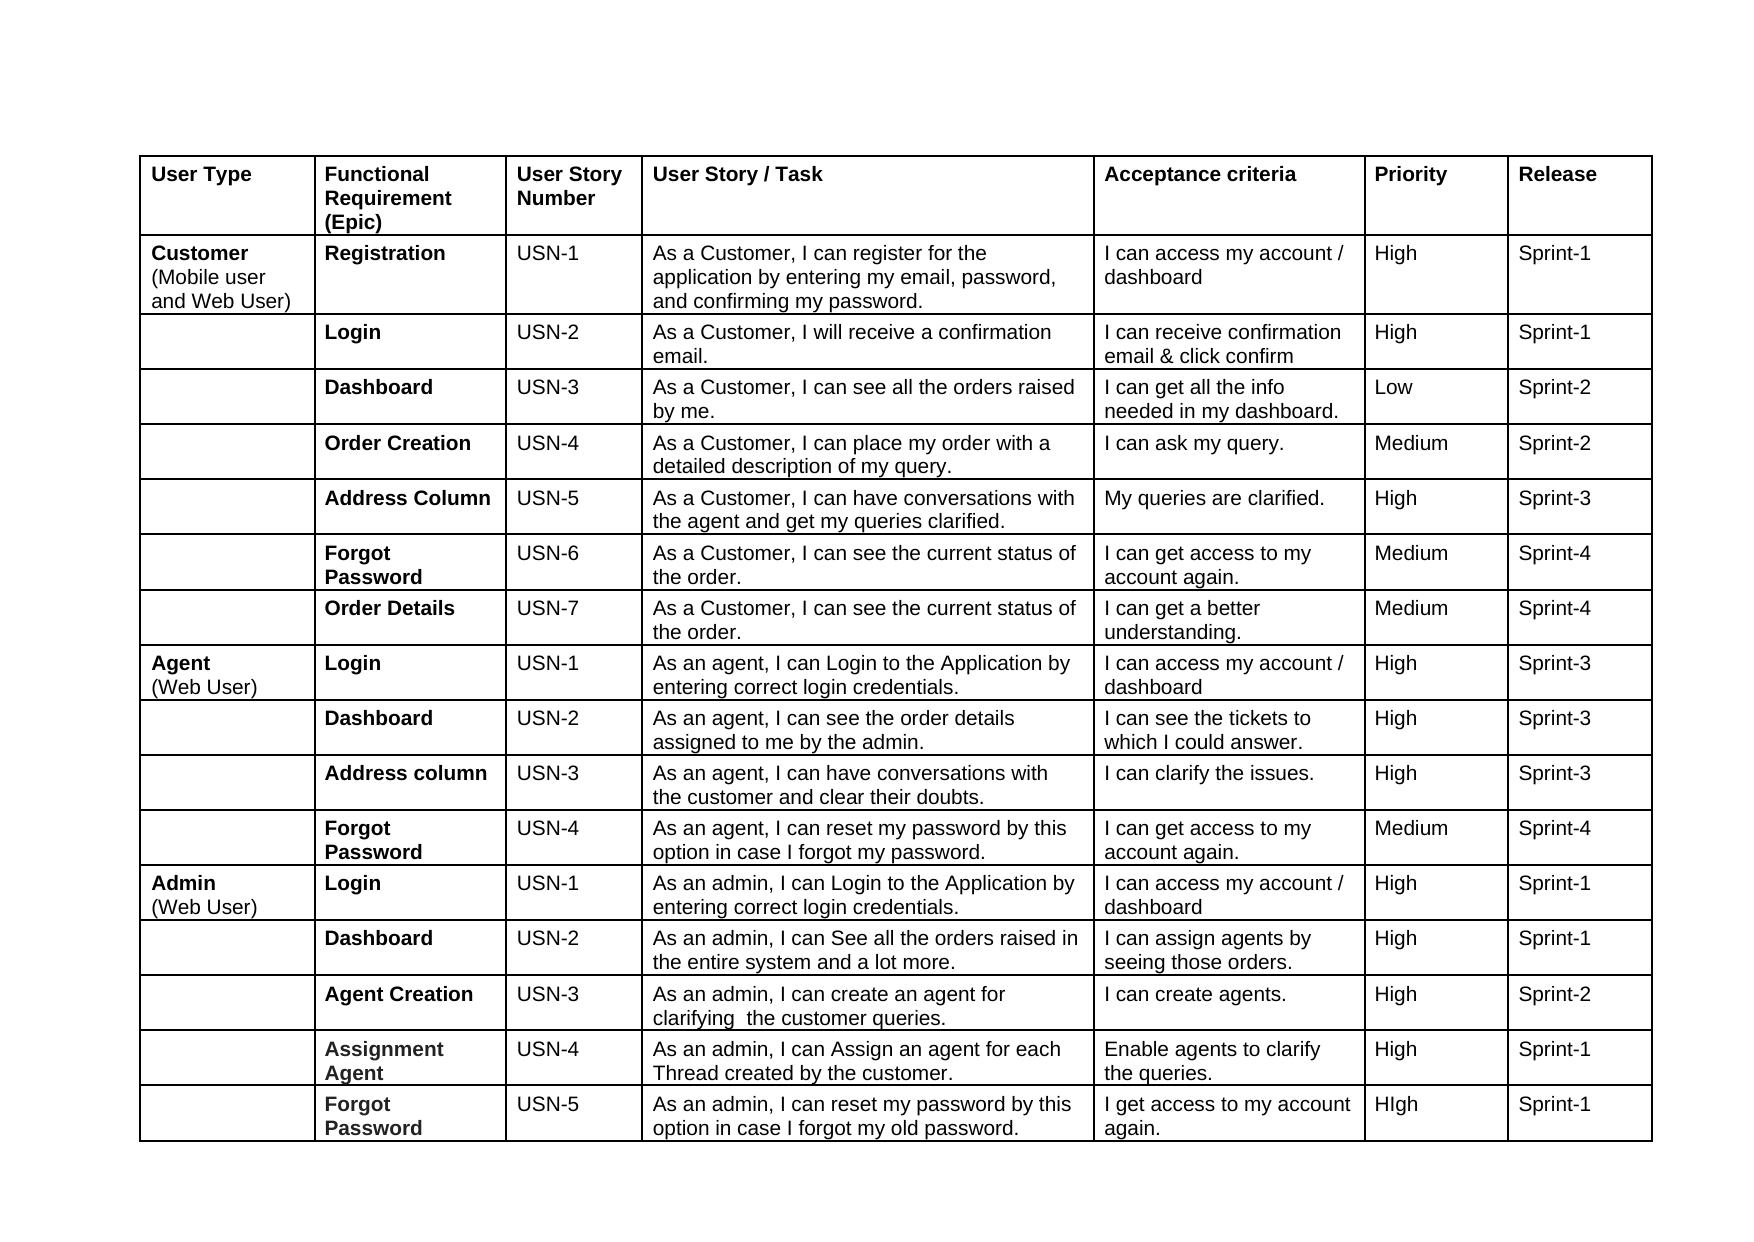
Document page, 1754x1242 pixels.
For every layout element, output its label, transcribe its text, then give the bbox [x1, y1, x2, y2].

table_cell Sprint-1 [1509, 1086, 1651, 1139]
table_cell As a Customer, I can see all the orders raised by me. [643, 370, 1093, 423]
table_cell High [1366, 480, 1507, 533]
table_cell [141, 480, 314, 533]
table_cell As an agent, I can Login to the Application by entering correct login credentials. [643, 646, 1093, 699]
table_cell High [1366, 1031, 1507, 1084]
table_cell As a Customer, I can have conversations with the agent and get my queries clarified. [643, 480, 1093, 533]
table_cell USN-3 [507, 976, 641, 1029]
table_cell Order Creation [316, 425, 505, 478]
table_cell I can receive confirmation email & click confirm [1095, 315, 1364, 368]
table_cell HIgh [1366, 1086, 1507, 1139]
table_cell I can get access to my account again. [1095, 535, 1364, 588]
table_cell I can get access to my account again. [1095, 811, 1364, 864]
table_header User Type [141, 157, 314, 234]
table_cell High [1366, 646, 1507, 699]
table_cell I can access my account / dashboard [1095, 236, 1364, 313]
table_cell As an admin, I can create an agent for clarifying the customer queries. [643, 976, 1093, 1029]
table_cell As a Customer, I can see the current status of the order. [643, 535, 1093, 588]
table_cell High [1366, 921, 1507, 974]
table_cell I can get all the info needed in my dashboard. [1095, 370, 1364, 423]
table_cell Sprint-4 [1509, 591, 1651, 643]
table_cell Dashboard [316, 701, 505, 754]
table_cell As an agent, I can reset my password by this option in case I forgot my password. [643, 811, 1093, 864]
table_cell I can get a better understanding. [1095, 591, 1364, 643]
table_cell As a Customer, I can register for the application by entering my email, password, and confirming my password. [643, 236, 1093, 313]
table_header User Story / Task [643, 157, 1093, 234]
table_cell Agent Creation [316, 976, 505, 1029]
table_cell USN-1 [507, 236, 641, 313]
table_cell Forgot Password [316, 1086, 505, 1139]
table_cell [141, 535, 314, 588]
table_cell [141, 1031, 314, 1084]
table_cell High [1366, 701, 1507, 754]
table_cell High [1366, 976, 1507, 1029]
table_cell USN-4 [507, 1031, 641, 1084]
table_cell [141, 976, 314, 1029]
table_header User Story Number [507, 157, 641, 234]
table_cell USN-6 [507, 535, 641, 588]
table_cell Registration [316, 236, 505, 313]
table_cell Sprint-3 [1509, 646, 1651, 699]
table_cell I get access to my account again. [1095, 1086, 1364, 1139]
table_cell Sprint-4 [1509, 811, 1651, 864]
table_cell High [1366, 756, 1507, 809]
table_cell I can access my account / dashboard [1095, 866, 1364, 919]
table_cell USN-1 [507, 646, 641, 699]
table_cell Sprint-2 [1509, 370, 1651, 423]
table_cell Sprint-4 [1509, 535, 1651, 588]
table_cell I can access my account / dashboard [1095, 646, 1364, 699]
table_cell As an admin, I can See all the orders raised in the entire system and a lot more. [643, 921, 1093, 974]
table_cell As an agent, I can see the order details assigned to me by the admin. [643, 701, 1093, 754]
table_cell USN-4 [507, 811, 641, 864]
table_cell USN-2 [507, 921, 641, 974]
table_cell Dashboard [316, 370, 505, 423]
table_cell Assignment Agent [316, 1031, 505, 1084]
table_cell Sprint-3 [1509, 701, 1651, 754]
table_cell USN-7 [507, 591, 641, 643]
table_cell Order Details [316, 591, 505, 643]
table_cell High [1366, 866, 1507, 919]
table_cell [141, 811, 314, 864]
table_cell I can create agents. [1095, 976, 1364, 1029]
table_cell Forgot Password [316, 811, 505, 864]
table_cell Sprint-1 [1509, 921, 1651, 974]
table_cell Agent (Web User) [141, 646, 314, 699]
table_cell Dashboard [316, 921, 505, 974]
table_cell USN-1 [507, 866, 641, 919]
table_cell Address column [316, 756, 505, 809]
table_cell Enable agents to clarify the queries. [1095, 1031, 1364, 1084]
table_cell USN-5 [507, 1086, 641, 1139]
table_cell As a Customer, I will receive a confirmation email. [643, 315, 1093, 368]
table_cell Sprint-3 [1509, 480, 1651, 533]
table_header Release [1509, 157, 1651, 234]
table_cell As a Customer, I can place my order with a detailed description of my query. [643, 425, 1093, 478]
table_cell High [1366, 236, 1507, 313]
table_cell [141, 1086, 314, 1139]
table_cell I can assign agents by seeing those orders. [1095, 921, 1364, 974]
table_cell Sprint-1 [1509, 866, 1651, 919]
table_cell Login [316, 315, 505, 368]
table_cell [141, 425, 314, 478]
table_cell Medium [1366, 591, 1507, 643]
table_cell Customer (Mobile user and Web User) [141, 236, 314, 313]
table_cell As an admin, I can reset my password by this option in case I forgot my old password. [643, 1086, 1093, 1139]
table_cell Sprint-1 [1509, 236, 1651, 313]
table_cell My queries are clarified. [1095, 480, 1364, 533]
table_cell Sprint-2 [1509, 976, 1651, 1029]
table_cell I can see the tickets to which I could answer. [1095, 701, 1364, 754]
table_cell Forgot Password [316, 535, 505, 588]
table_header Acceptance criteria [1095, 157, 1364, 234]
table_cell [141, 921, 314, 974]
table_cell [141, 756, 314, 809]
table_cell Sprint-2 [1509, 425, 1651, 478]
table_cell [141, 370, 314, 423]
table_header Functional Requirement (Epic) [316, 157, 505, 234]
table_cell I can ask my query. [1095, 425, 1364, 478]
table_cell Sprint-1 [1509, 1031, 1651, 1084]
table_cell USN-3 [507, 756, 641, 809]
table_cell Login [316, 866, 505, 919]
table_cell Sprint-1 [1509, 315, 1651, 368]
table_cell Address Column [316, 480, 505, 533]
table_cell Sprint-3 [1509, 756, 1651, 809]
table_cell Low [1366, 370, 1507, 423]
table_cell USN-3 [507, 370, 641, 423]
table_cell Medium [1366, 425, 1507, 478]
table_cell High [1366, 315, 1507, 368]
table_cell As an admin, I can Assign an agent for each Thread created by the customer. [643, 1031, 1093, 1084]
table_cell Admin (Web User) [141, 866, 314, 919]
table_cell USN-4 [507, 425, 641, 478]
table_cell As an admin, I can Login to the Application by entering correct login credentials. [643, 866, 1093, 919]
table_cell Medium [1366, 535, 1507, 588]
table_cell [141, 315, 314, 368]
table_cell USN-5 [507, 480, 641, 533]
table_cell [141, 591, 314, 643]
table_cell USN-2 [507, 701, 641, 754]
table_cell [141, 701, 314, 754]
table_header Priority [1366, 157, 1507, 234]
table_cell As a Customer, I can see the current status of the order. [643, 591, 1093, 643]
table_cell As an agent, I can have conversations with the customer and clear their doubts. [643, 756, 1093, 809]
table_cell I can clarify the issues. [1095, 756, 1364, 809]
table_cell Medium [1366, 811, 1507, 864]
table_cell Login [316, 646, 505, 699]
table_cell USN-2 [507, 315, 641, 368]
